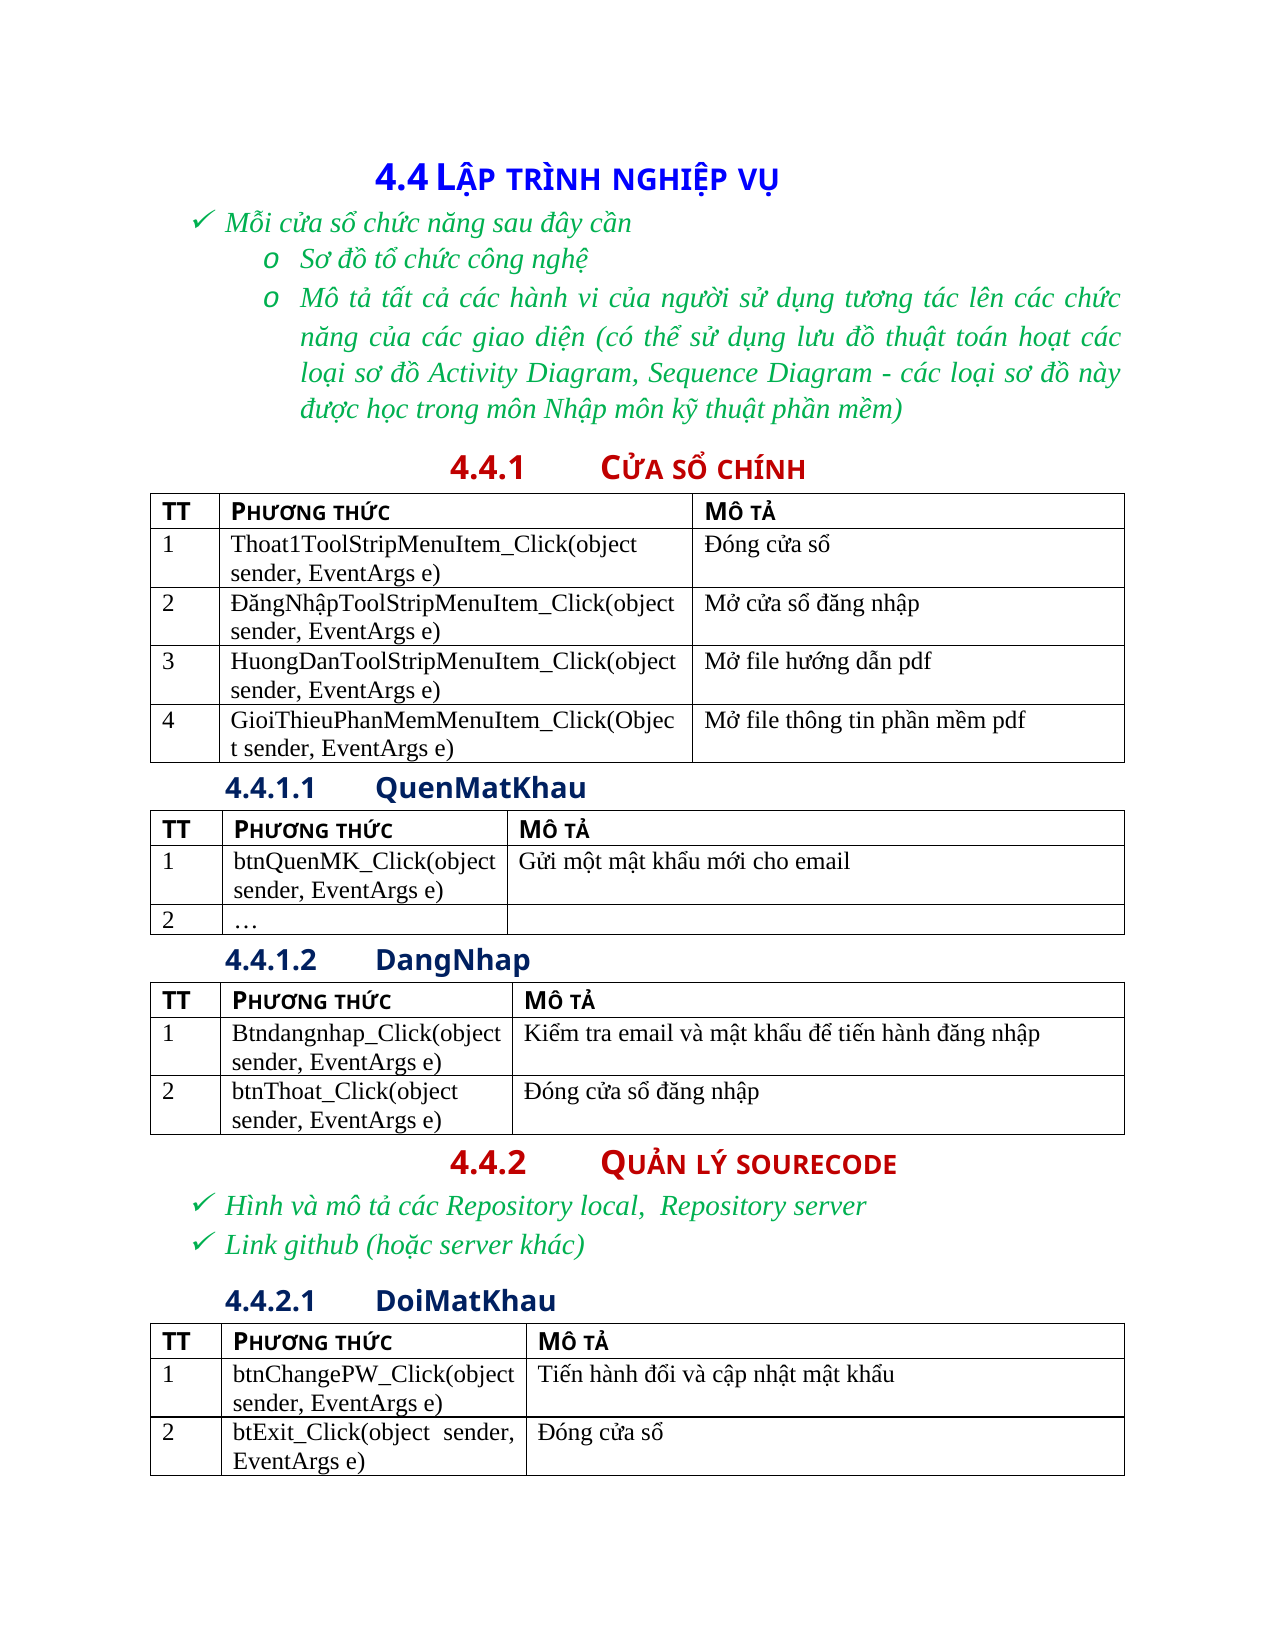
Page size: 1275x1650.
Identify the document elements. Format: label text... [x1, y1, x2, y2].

table_cell Thoat1ToolStripMenuItem_Click(object sender, EventArgs e) [220, 529, 692, 587]
table_header Mô tả [693, 494, 1124, 528]
table_cell Tiến hành đổi và cập nhật mật khẩu [527, 1359, 1124, 1416]
table_cell 2 [151, 1418, 221, 1475]
table_cell Mở file hướng dẫn pdf [693, 646, 1124, 704]
table_cell 4 [151, 705, 219, 762]
table_cell btnQuenMK_Click(object sender, EventArgs e) [223, 846, 507, 904]
table_header Mô tả [508, 811, 1124, 845]
table_cell … [223, 905, 507, 934]
table_cell [508, 905, 1124, 934]
table_cell btnChangePW_Click(object sender, EventArgs e) [222, 1359, 526, 1416]
table_header Mô tả [513, 983, 1124, 1017]
table_cell 1 [151, 529, 219, 587]
table_cell Gửi một mật khẩu mới cho email [508, 846, 1124, 904]
table_cell 1 [151, 1359, 221, 1416]
table_cell 1 [151, 1018, 220, 1075]
table_cell Đóng cửa sổ đăng nhập [513, 1076, 1124, 1134]
table_cell Đóng cửa sổ [527, 1418, 1124, 1475]
table_cell Kiểm tra email và mật khẩu để tiến hành đăng nhập [513, 1018, 1124, 1075]
table_cell Mở cửa sổ đăng nhập [693, 588, 1124, 645]
table_header Phương thức [221, 983, 512, 1017]
table_cell 1 [151, 846, 222, 904]
subtitle Cửa sổ chính [450, 444, 1125, 489]
table_cell 3 [151, 646, 219, 704]
table_cell 2 [151, 1076, 220, 1134]
table_cell Đóng cửa sổ [693, 529, 1124, 587]
table_cell 2 [151, 905, 222, 934]
table_header TT [151, 811, 222, 845]
table_header Phương thức [220, 494, 692, 528]
table_header Mô tả [527, 1324, 1124, 1358]
subtitle Quản lý sourecode [450, 1139, 1125, 1184]
table_cell GioiThieuPhanMemMenuItem_Click(Object sender, EventArgs e) [220, 705, 692, 762]
list Sơ đồ tổ chức công nghệ [262, 241, 1125, 277]
table_header Phương thức [223, 811, 507, 845]
table_header TT [151, 983, 220, 1017]
list Mỗi cửa sổ chức năng sau đây cần [187, 205, 1125, 239]
table_header TT [151, 494, 219, 528]
table_cell Mở file thông tin phần mềm pdf [693, 705, 1124, 762]
table_cell HuongDanToolStripMenuItem_Click(object sender, EventArgs e) [220, 646, 692, 704]
subtitle DangNhap [225, 939, 1125, 978]
list Hình và mô tả các Repository local, Repository server [187, 1188, 1125, 1222]
subtitle DoiMatKhau [225, 1280, 1125, 1319]
table_header TT [151, 1324, 221, 1358]
subtitle QuenMatKhau [225, 767, 1125, 807]
table_cell Btndangnhap_Click(object sender, EventArgs e) [221, 1018, 512, 1075]
table_cell btExit_Click(object sender, EventArgs e) [222, 1418, 526, 1475]
list Link github (hoặc server khác) [187, 1227, 1125, 1261]
list Mô tả tất cả các hành vi của người sử dụng tương tác lên các chức năng của các giao diện (có thể sử dụng lưu đồ thuật toán hoạt các loại sơ đồ Activity Diagram, Sequence Diagram - các loại sơ đồ này được học trong môn Nhập môn kỹ thuật phần mềm) [262, 280, 1125, 425]
subtitle Lập trình nghiệp vụ [375, 150, 1125, 201]
table_cell ĐăngNhậpToolStripMenuItem_Click(object sender, EventArgs e) [220, 588, 692, 645]
table_cell 2 [151, 588, 219, 645]
table_cell btnThoat_Click(object sender, EventArgs e) [221, 1076, 512, 1134]
table_header Phương thức [222, 1324, 526, 1358]
